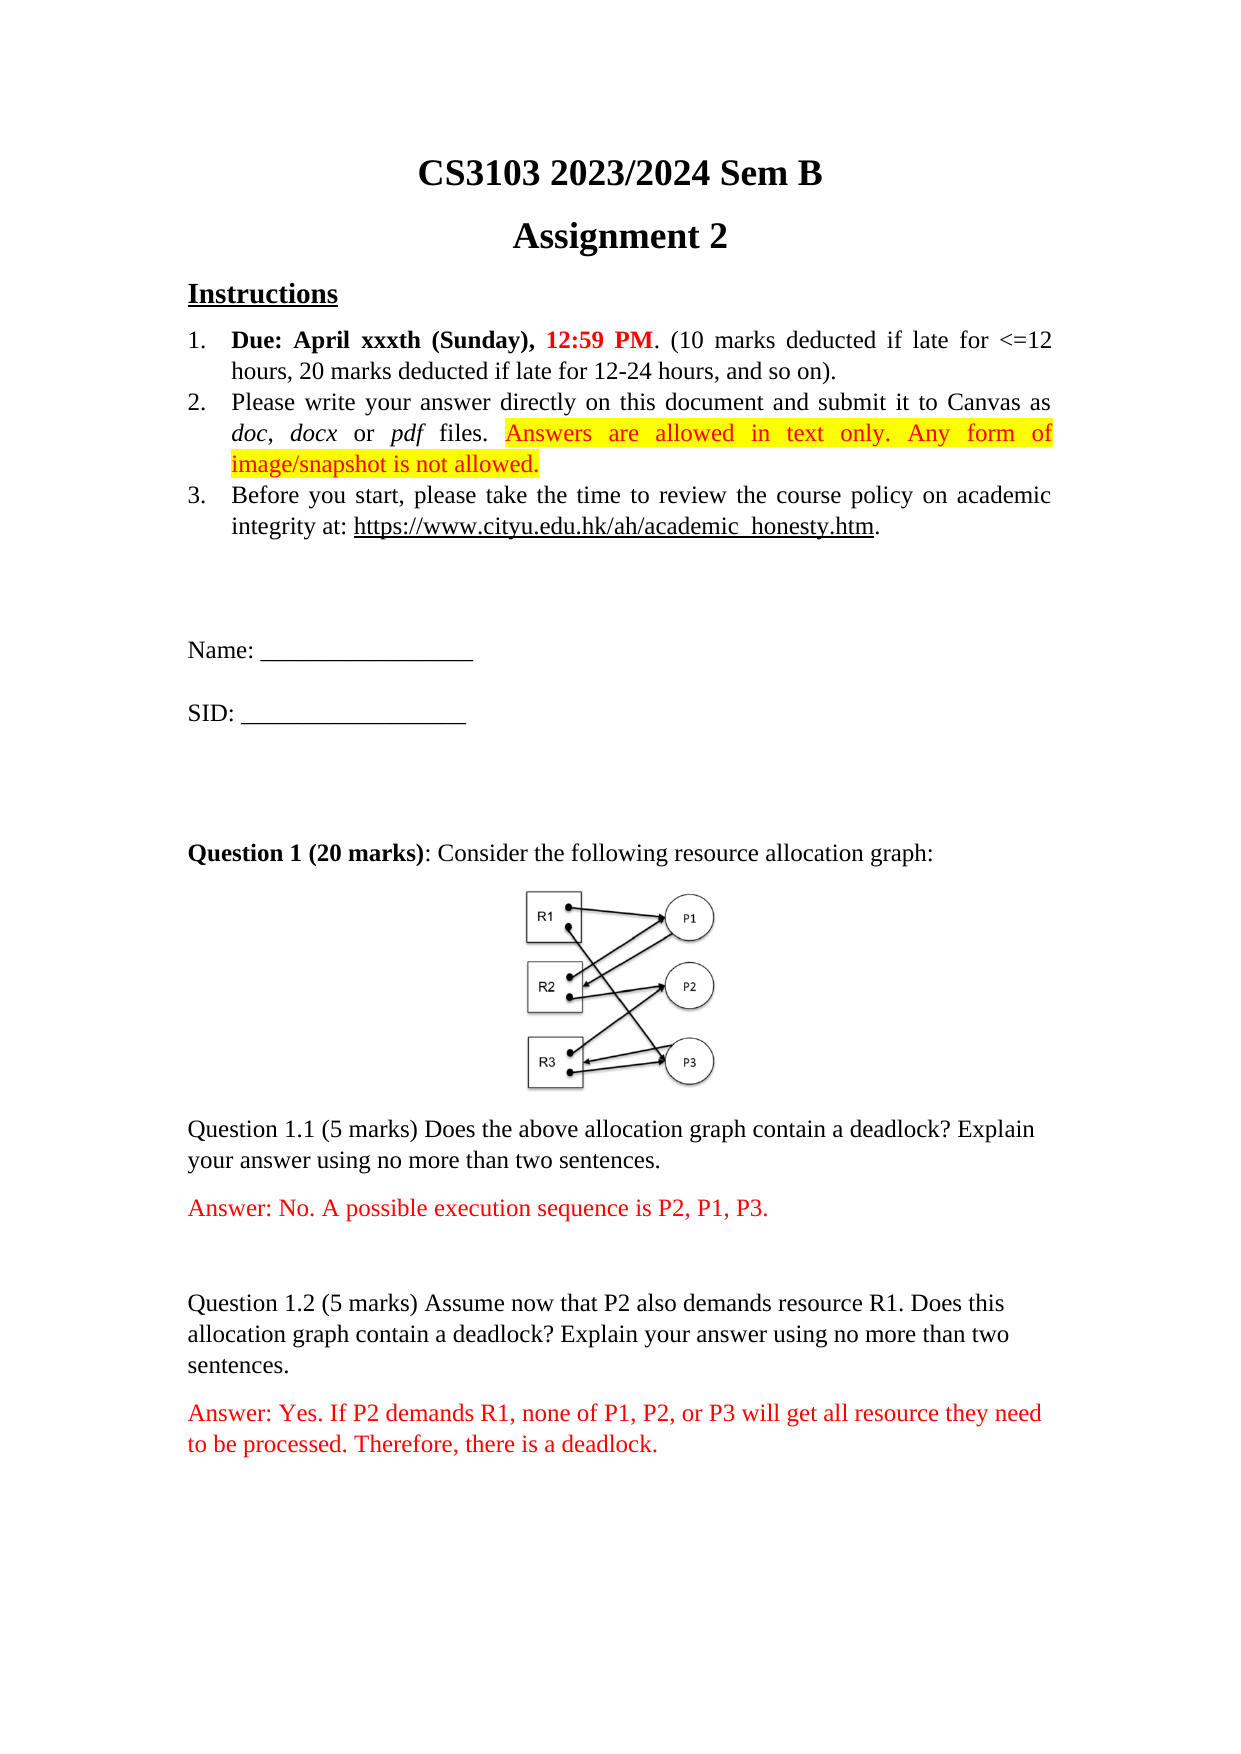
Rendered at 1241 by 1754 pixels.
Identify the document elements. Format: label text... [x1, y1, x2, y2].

text Question 1.2 (5 marks) Assume now that P2 also demands resource R1. Does this allocation graph contain a deadlock? Explain your answer using no more than two sentences. [187, 1288, 1053, 1379]
text Answer: No. A possible execution sequence is P2, P1, P3. [187, 1193, 1053, 1222]
list SID: __________________ [187, 698, 1053, 726]
list Name: _________________ [187, 636, 1053, 664]
text CS3103 2023/2024 Sem B [187, 150, 1053, 193]
text Answer: Yes. If P2 demands R1, none of P1, P2, or P3 will get all resource they need to be processed. Therefore, there is a deadlock. [187, 1398, 1053, 1458]
list Before you start, please take the time to review the course policy on academic integrity at: https://www.cityu.edu.hk/ah/academic_honesty.htm. [187, 480, 1053, 540]
text Question 1 (20 marks): Consider the following resource allocation graph: [187, 838, 1053, 867]
text Question 1.1 (5 marks) Does the above allocation graph contain a deadlock? Explain your answer using no more than two sentences. [187, 1114, 1053, 1174]
text Assignment 2 [187, 213, 1053, 256]
list Due: April xxxth (Sunday), 12:59 PM. (10 marks deducted if late for <=12 hours, 20 marks deducted if late for 12-24 hours, and so on). [187, 325, 1053, 385]
list Please write your answer directly on this document and submit it to Canvas as doc, docx or pdf files. Answers are allowed in text only. Any form of image/snapshot is not allowed. [187, 387, 1053, 478]
text Instructions [187, 276, 1053, 310]
picture [519, 886, 721, 1096]
